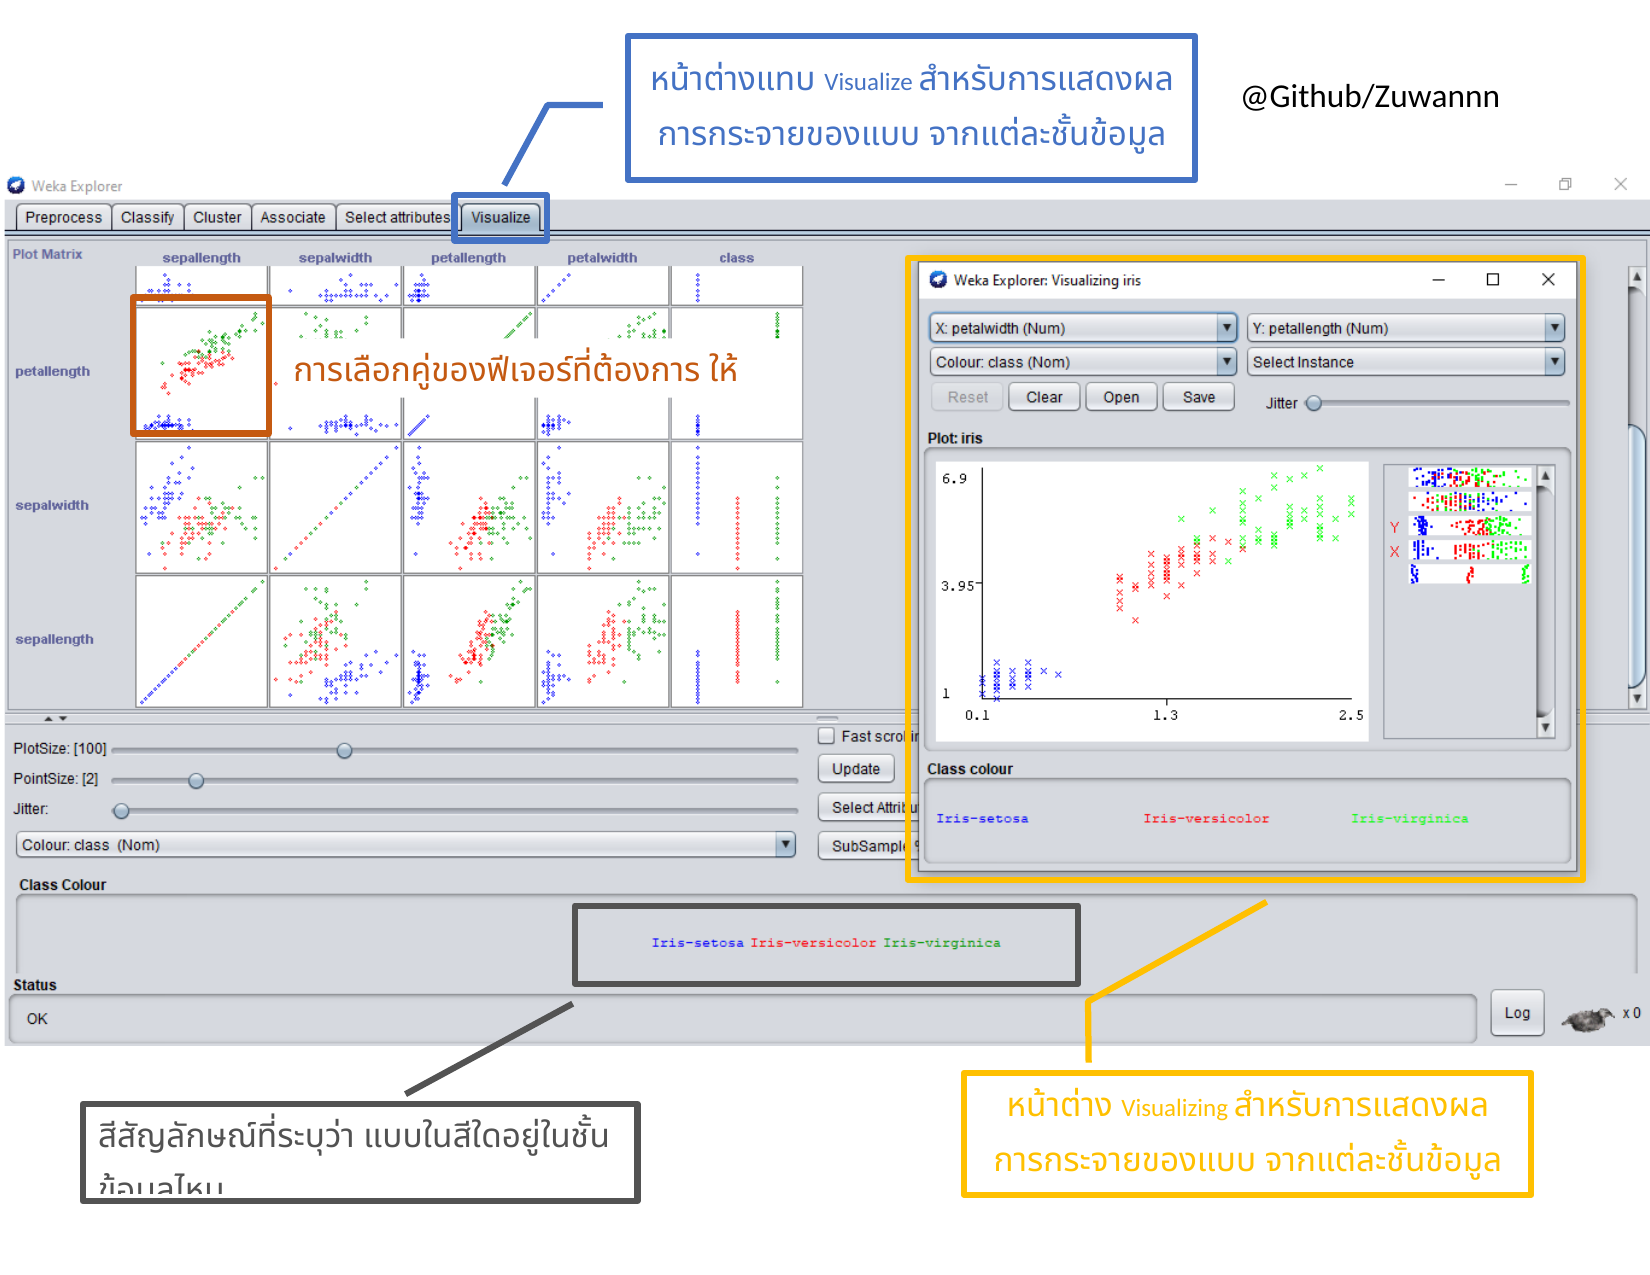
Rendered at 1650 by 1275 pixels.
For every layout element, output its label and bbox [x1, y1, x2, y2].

picture [631, 173, 1192, 177]
picture [4, 173, 1650, 1046]
